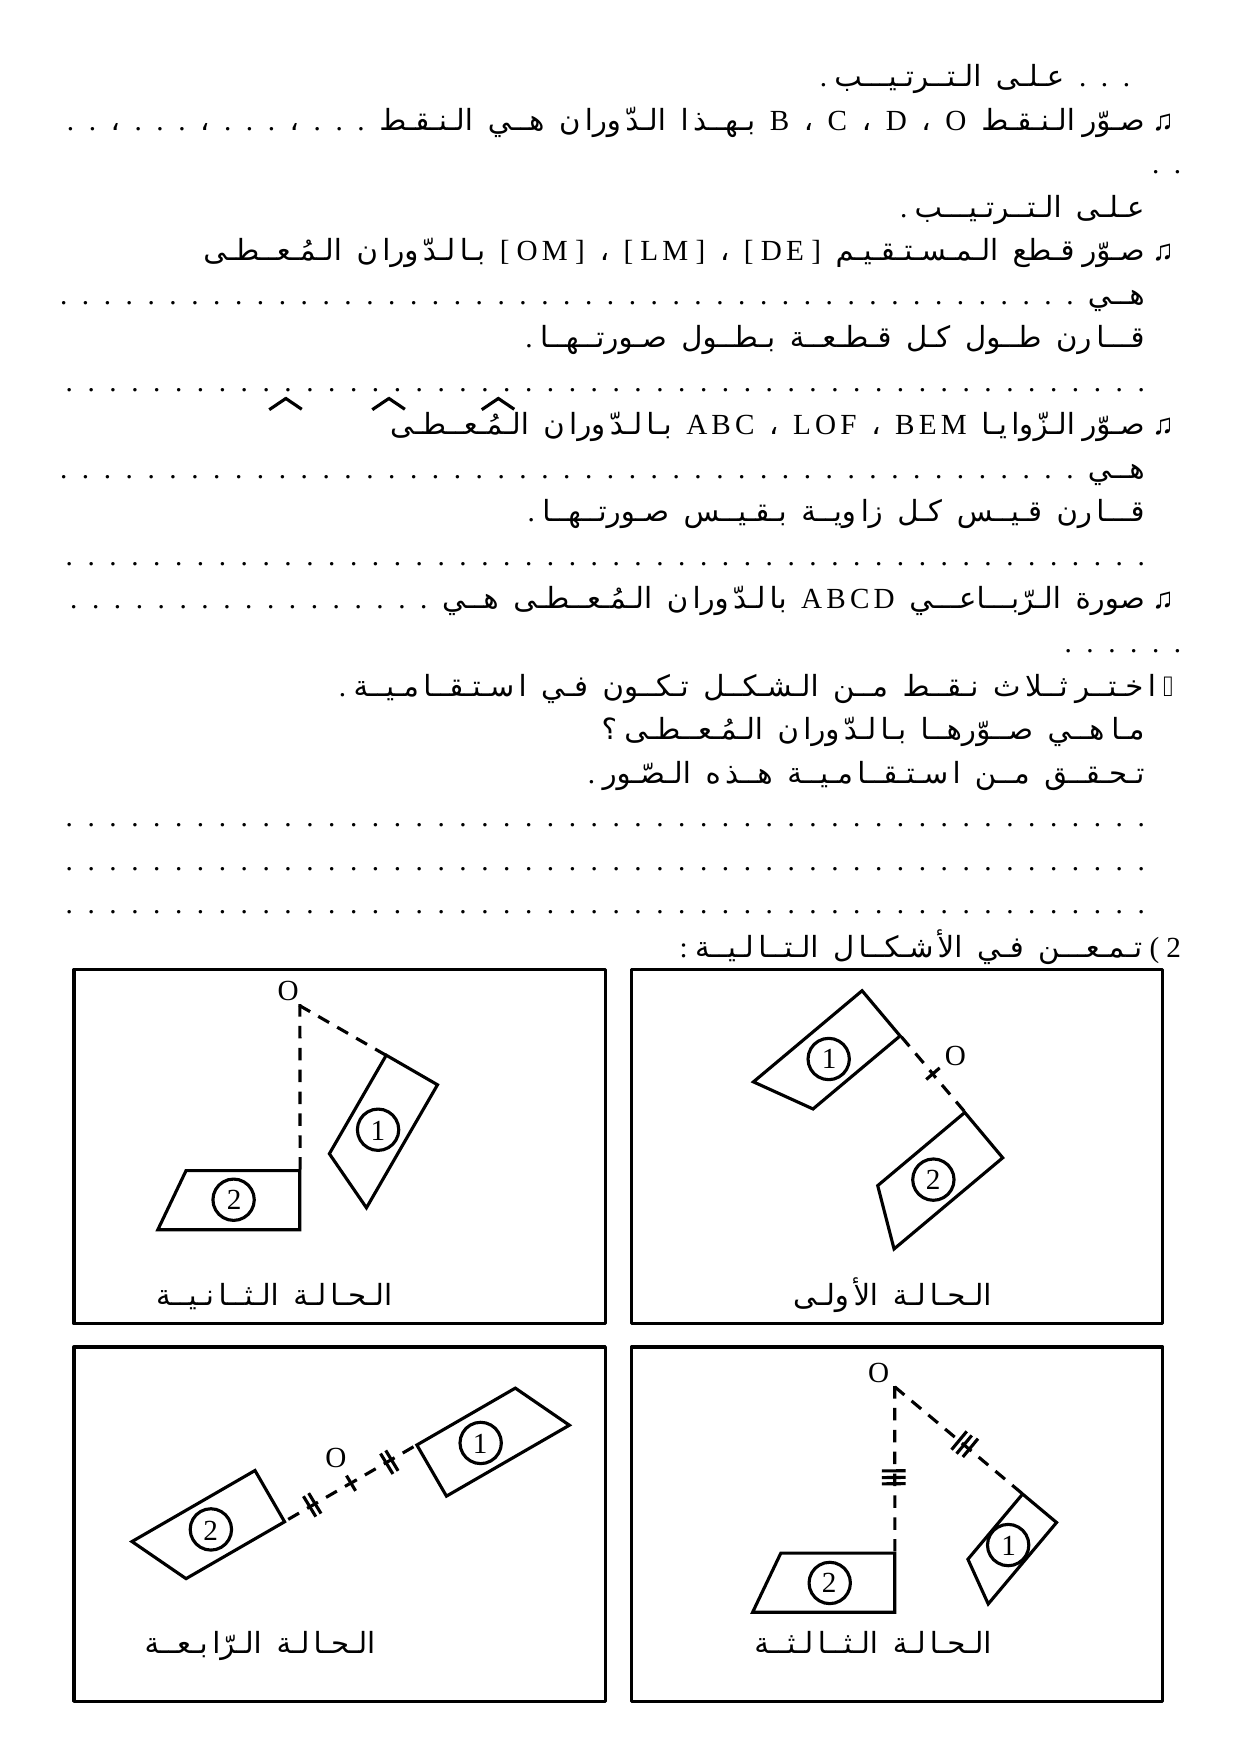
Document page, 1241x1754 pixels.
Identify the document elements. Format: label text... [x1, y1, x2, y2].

text 2 ) تـمـعـــن فـي الأ شـكــا ل الـتــا لـيــة : [59, 930, 1181, 963]
text عـلـى الـتــرتـيـــب . [59, 190, 1181, 223]
text ♫ صـوّر الـزّوا يـا A B C ، L O F ، B E M بـا لـدّ ورا ن الـمُـعــطـى [59, 407, 1181, 441]
text الـحـا لـة الـثــا لـثــة الـحـا لـة الـرّا بـعــة [59, 1627, 1181, 1660]
text تـحـقــق مــن ا سـتـقــا مـيــة هــذ ه الـصّـور . [59, 756, 1181, 789]
text هــي . . . . . . . . . . . . . . . . . . . . . . . . . . . . . . . . . . . . . . . . . . . . . . . [59, 451, 1181, 484]
text . . . . . . . . . . . . . . . . . . . . . . . . . . . . . . . . . . . . . . . . . . . . . . . . . . [59, 843, 1181, 876]
text هــي . . . . . . . . . . . . . . . . . . . . . . . . . . . . . . . . . . . . . . . . . . . . . . . [59, 277, 1181, 310]
text ♫ صـوّر قـطع الـمـسـتـقـيـم [ D E ] ، [ L M ] ، [ O M ] بـا لـدّ ورا ن الـمُـعــطـى [59, 233, 1181, 267]
text قـــا رن طــول كـل قـطـعــة بـطــول صـورتــهــا . [59, 320, 1181, 354]
text ا خـتــر ثــلا ث نـقــط مــن الـشـكــل تـكــون فـي ا سـتـقــا مـيــة . [59, 669, 1181, 702]
text . . . . . . . . . . . . . . . . . . . . . . . . . . . . . . . . . . . . . . . . . . . . . . . . . . [59, 538, 1181, 572]
text ♫ صـوّر الـنـقـط B ، C ، D ، O بـهــذ ا الـدّ ورا ن هــي الـنـقـط . . . ، . . . ، . . . ، . . . . [59, 103, 1181, 180]
text مـا هــي صــوّرهــا بـا لـدّ ورا ن الـمُـعــطـى ؟ [59, 712, 1181, 746]
text . . . . . . . . . . . . . . . . . . . . . . . . . . . . . . . . . . . . . . . . . . . . . . . . . . [59, 799, 1181, 833]
text . . . . . . . . . . . . . . . . . . . . . . . . . . . . . . . . . . . . . . . . . . . . . . . . . . [59, 364, 1181, 397]
text قـــا رن قـيــس كـل زا ويــة بـقـيــس صـورتــهــا . [59, 494, 1181, 528]
text الـحـا لـة الأ ولـى الـحـا لـة الـثــا نـيــة [59, 1278, 1181, 1312]
text . . . . . . . . . . . . . . . . . . . . . . . . . . . . . . . . . . . . . . . . . . . . . . . . . . [59, 886, 1181, 920]
text . . . عـلـى الـتــرتـيـــب . [59, 59, 1181, 93]
text ♫ صورة الـرّبـــاعـــي A B C D با لـدّ ورا ن الـمُـعــطـى هــي . . . . . . . . . . . . . . . . . . . . . . . [59, 582, 1181, 659]
